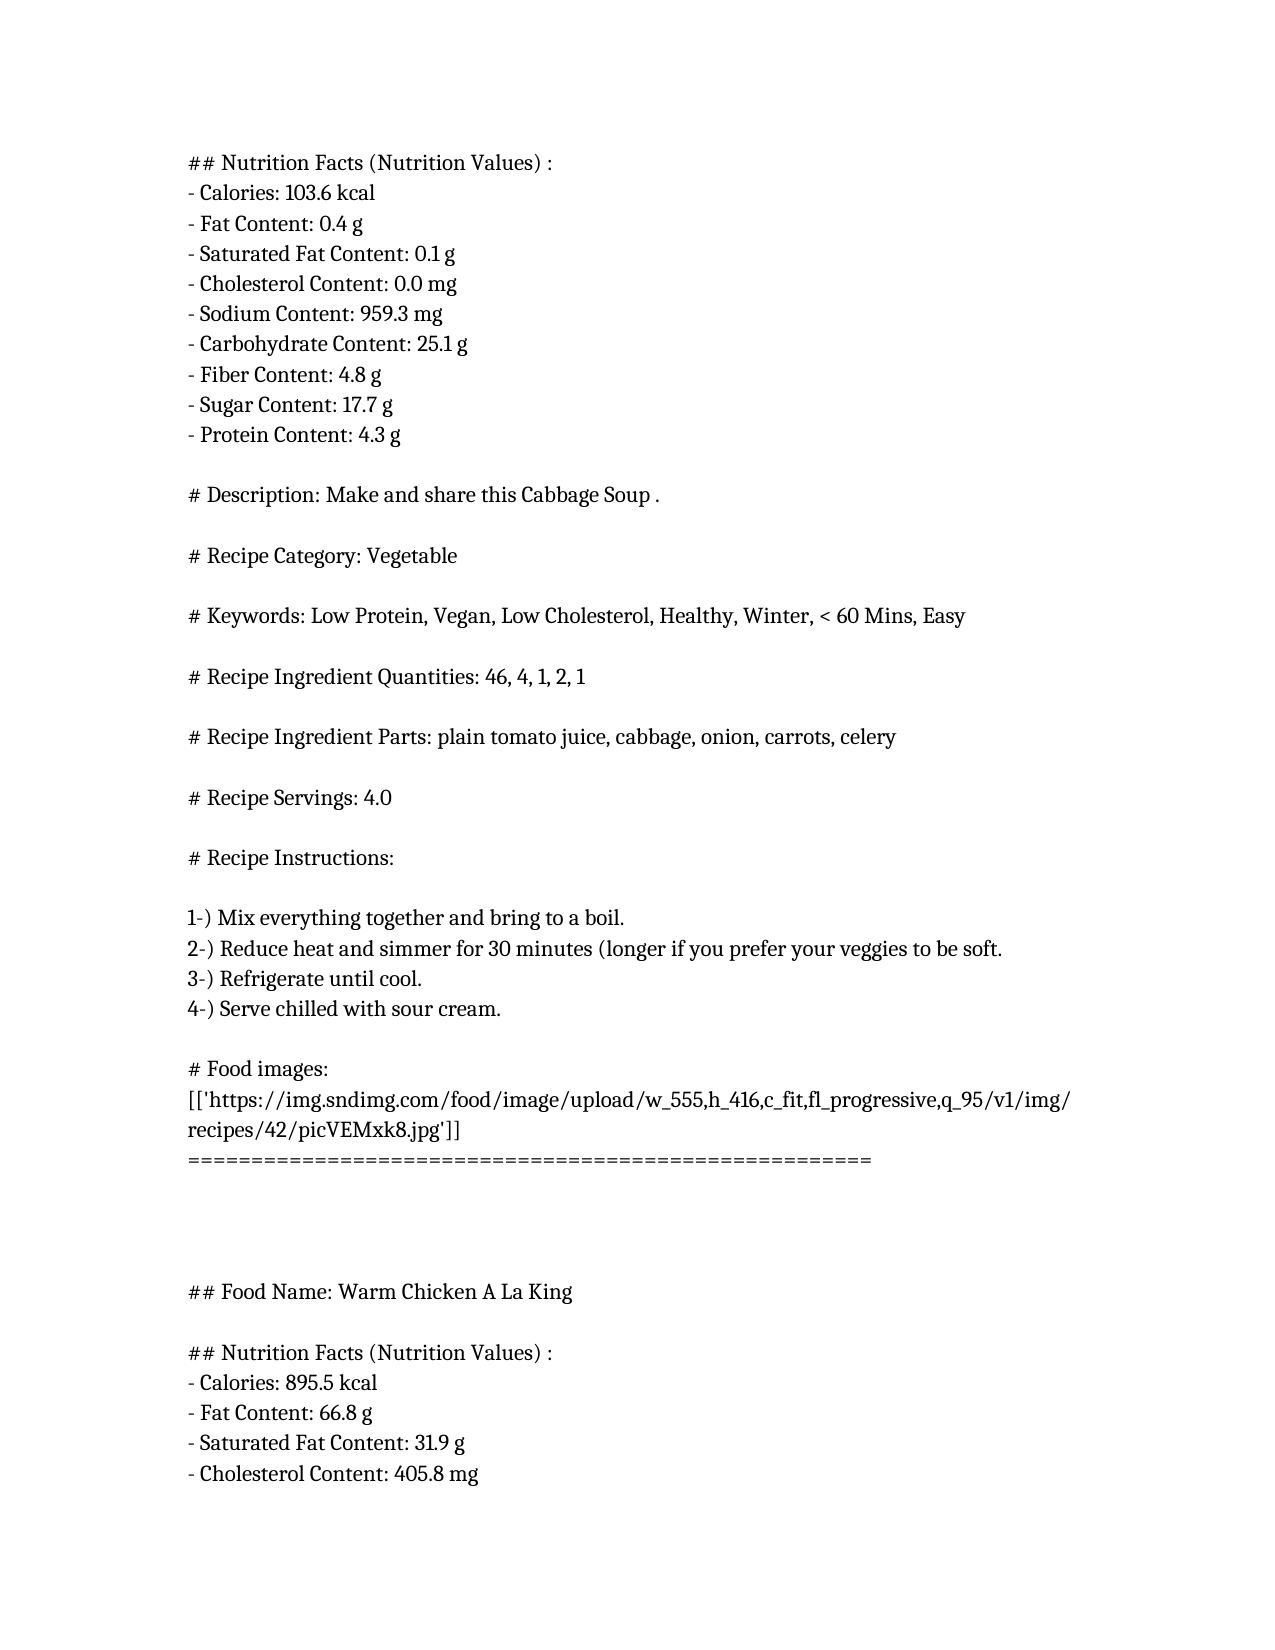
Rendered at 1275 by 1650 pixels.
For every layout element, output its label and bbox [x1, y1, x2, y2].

text [187, 1279, 1087, 1487]
text [187, 150, 1087, 1173]
